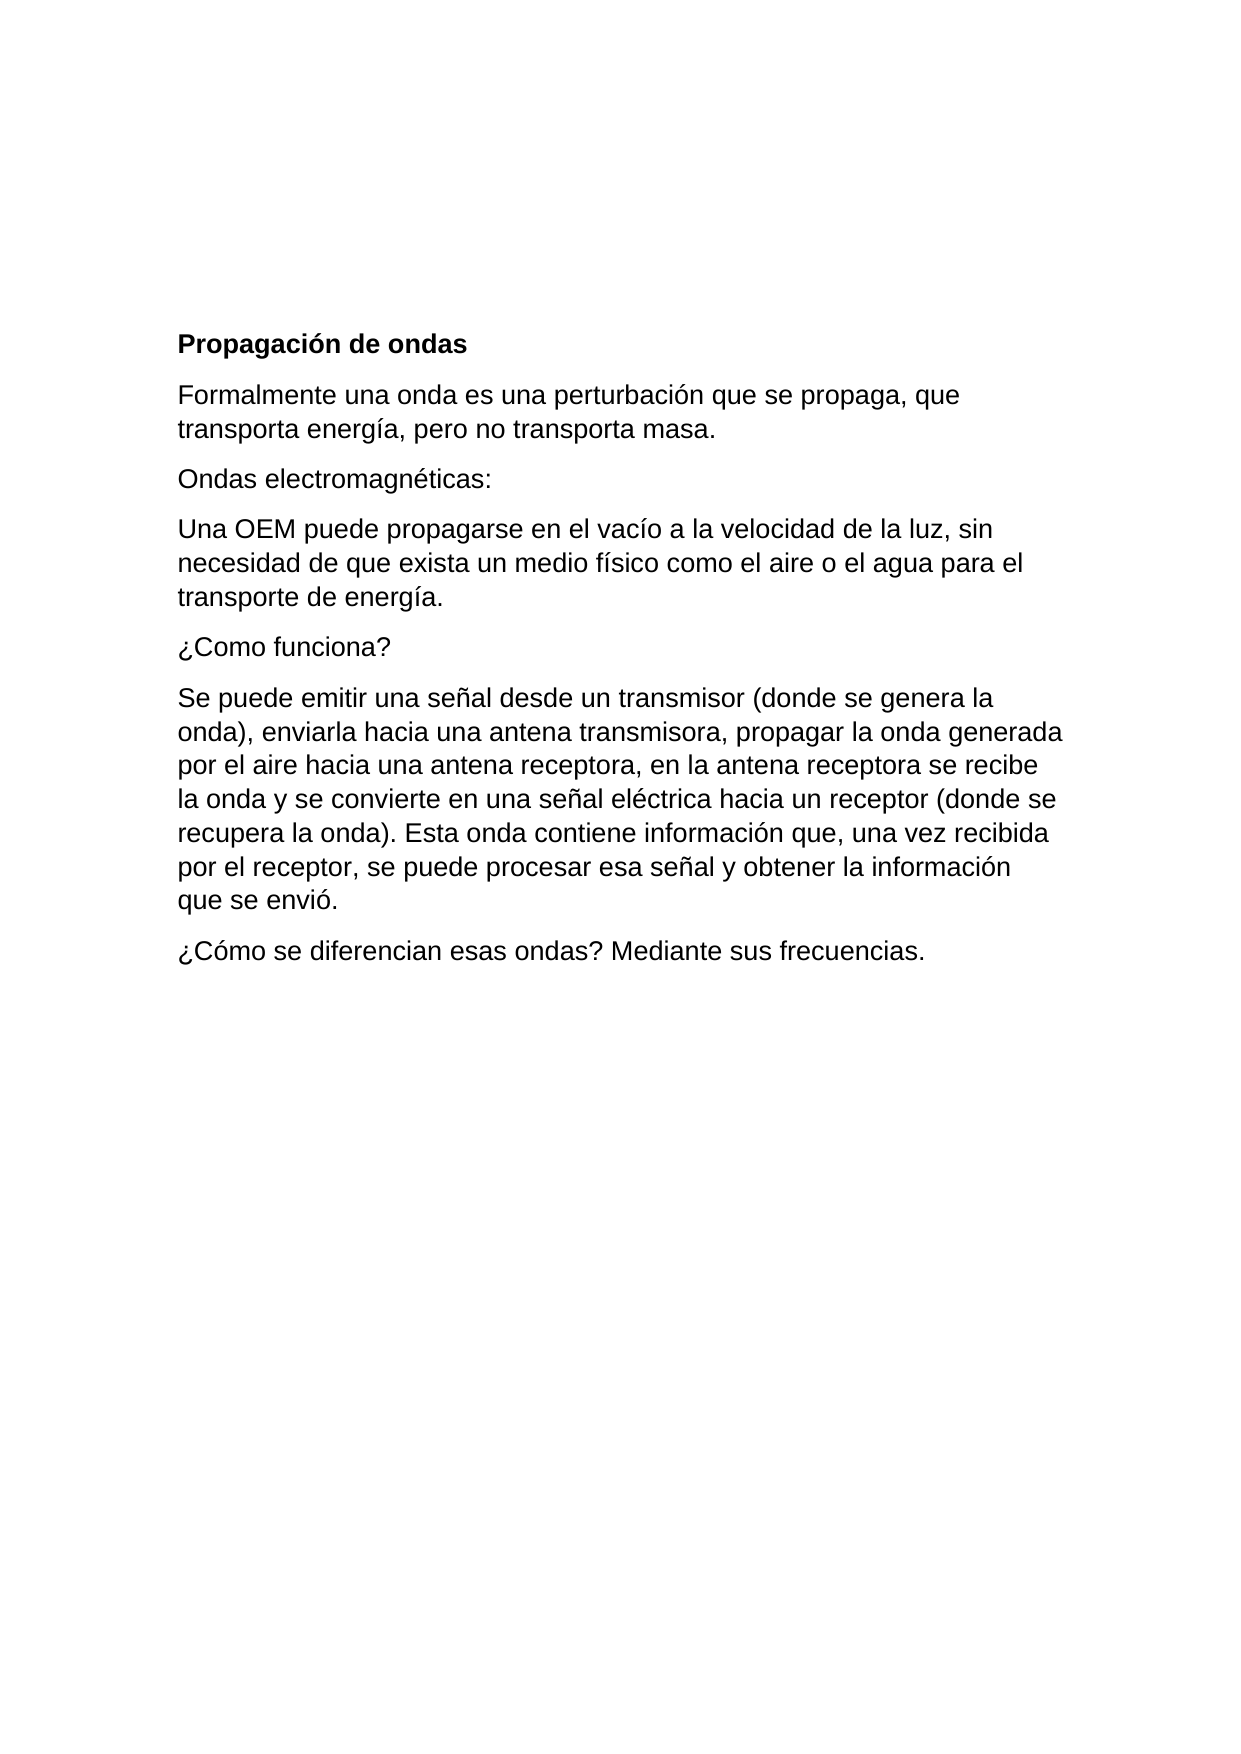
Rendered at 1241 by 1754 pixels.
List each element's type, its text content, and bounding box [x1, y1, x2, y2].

text Ondas electromagnéticas: [177, 463, 1063, 494]
text Propagación de ondas [177, 328, 1063, 360]
text Se puede emitir una señal desde un transmisor (donde se genera la onda), enviarla hacia una antena transmisora, propagar la onda generada por el aire hacia una antena receptora, en la antena receptora se recibe la onda y se convierte en una señal eléctrica hacia un receptor (donde se recupera la onda). Esta onda contiene información que, una vez recibida por el receptor, se puede procesar esa señal y obtener la información que se envió. [177, 682, 1063, 916]
text ¿Como funciona? [177, 631, 1063, 663]
text Una OEM puede propagarse en el vacío a la velocidad de la luz, sin necesidad de que exista un medio físico como el aire o el agua para el transporte de energía. [177, 513, 1063, 612]
text Formalmente una onda es una perturbación que se propaga, que transporta energía, pero no transporta masa. [177, 379, 1063, 444]
text ¿Cómo se diferencian esas ondas? Mediante sus frecuencias. [177, 935, 1063, 966]
